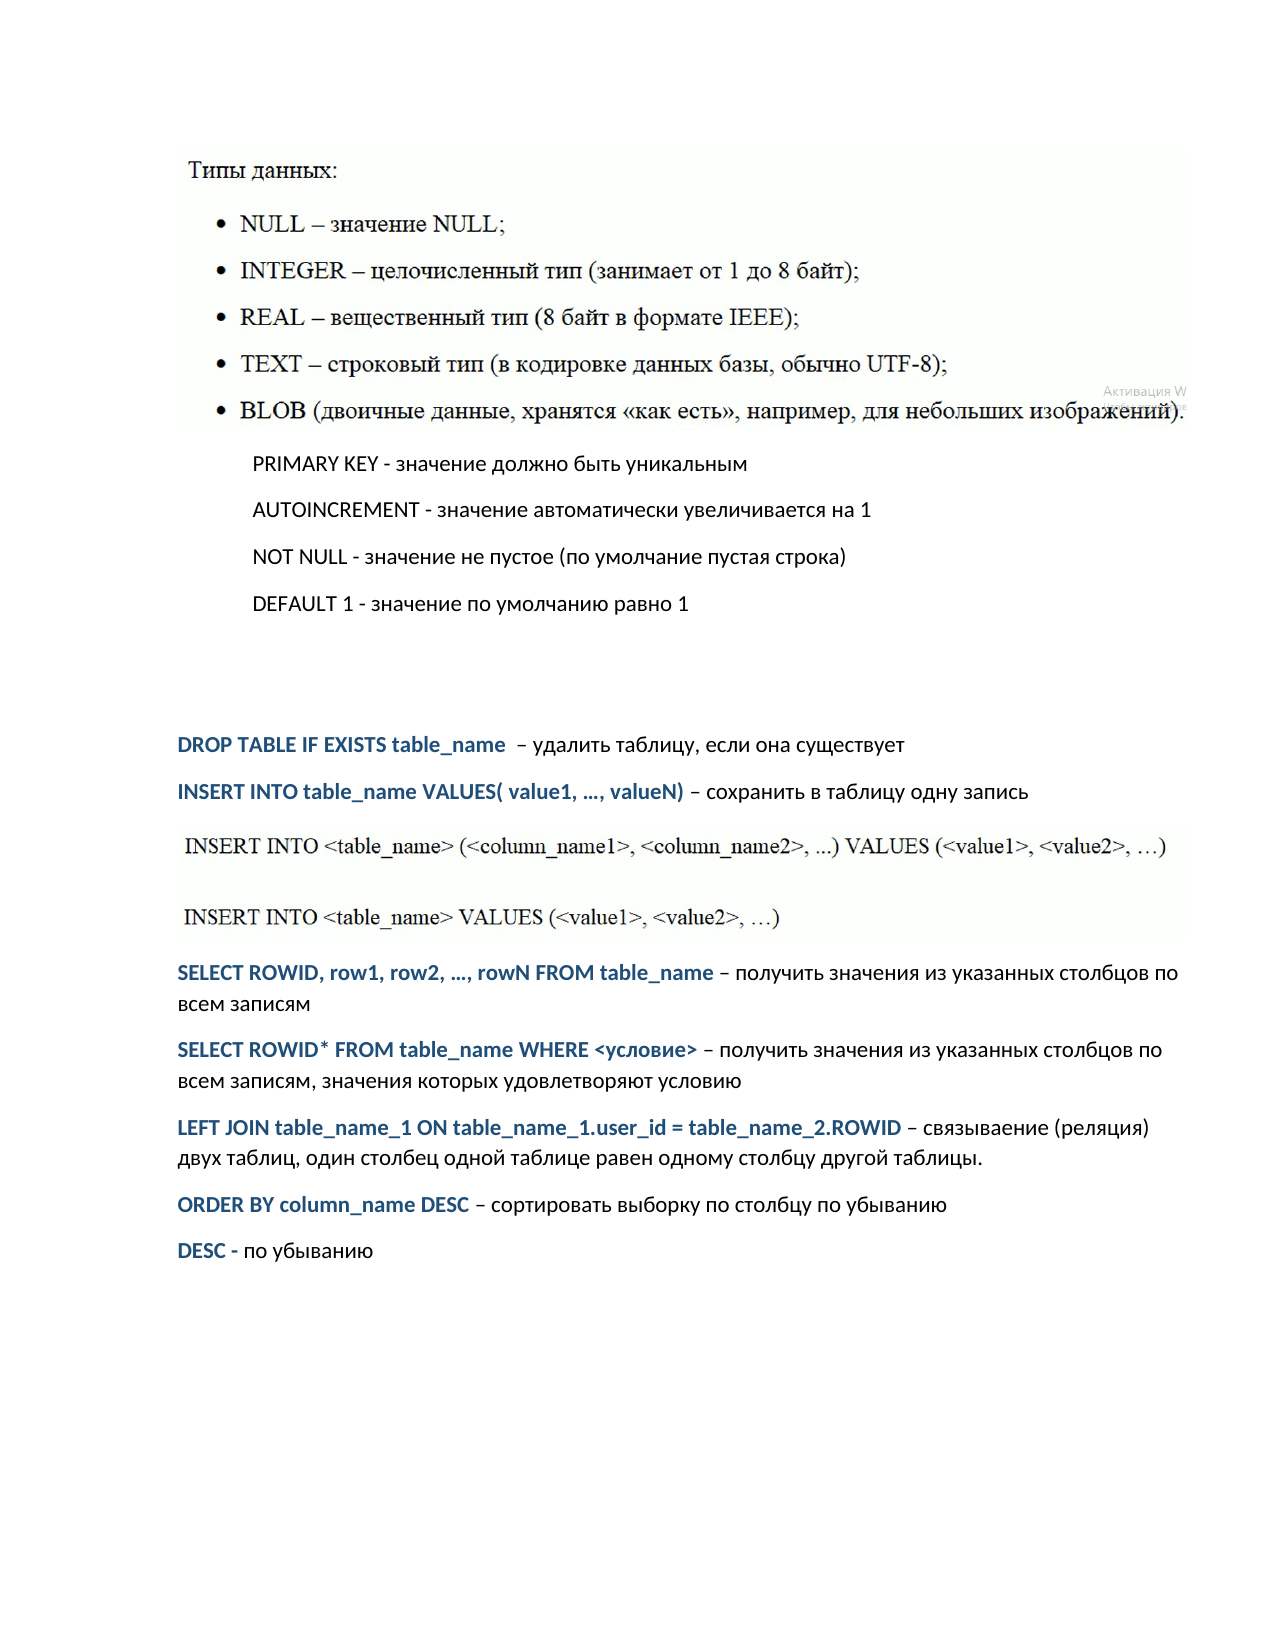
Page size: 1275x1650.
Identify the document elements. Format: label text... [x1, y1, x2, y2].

text PRIMARY KEY - значение должно быть уникальным [252, 449, 1186, 477]
text AUTOINCREMENT - значение автоматически увеличивается на 1 [252, 496, 1186, 523]
text SELECT ROWID, row1, row2, …, rowN FROM table_name – получить значения из указанных столбцов по всем записям [177, 958, 1186, 1017]
text INSERT INTO table_name VALUES( value1, …, valueN) – сохранить в таблицу одну запись [177, 777, 1186, 805]
text SELECT ROWID* FROM table_name WHERE <условие> – получить значения из указанных столбцов по всем записям, значения которых удовлетворяют условию [177, 1036, 1186, 1094]
text DROP TABLE IF EXISTS table_name – удалить таблицу, если она существует [177, 730, 1186, 758]
text ORDER BY column_name DESC – сортировать выборку по столбцу по убыванию [177, 1190, 1186, 1218]
text LEFT JOIN table_name_1 ON table_name_1.user_id = table_name_2.ROWID – связываение (реляция) двух таблиц, один столбец одной таблице равен одному столбцу другой таблицы. [177, 1113, 1186, 1171]
text DESC - по убыванию [177, 1237, 1186, 1264]
picture [177, 148, 1187, 430]
picture [177, 823, 1187, 940]
text DEFAULT 1 - значение по умолчанию равно 1 [252, 589, 1186, 617]
text NOT NULL - значение не пустое (по умолчание пустая строка) [252, 542, 1186, 570]
